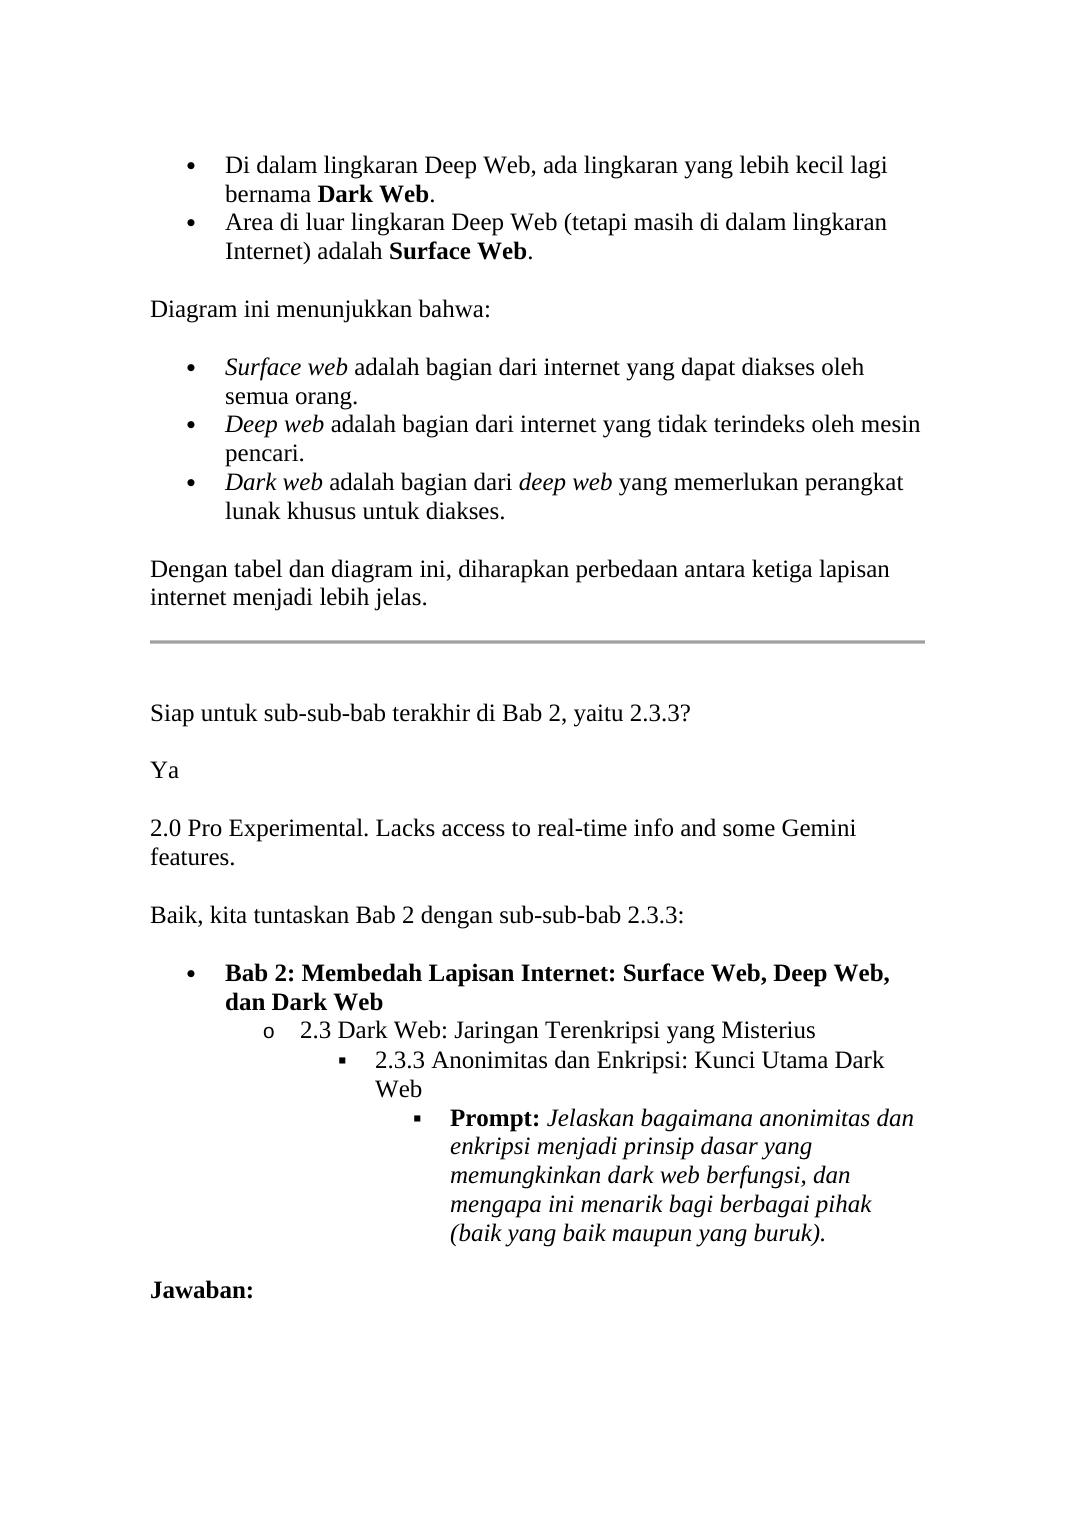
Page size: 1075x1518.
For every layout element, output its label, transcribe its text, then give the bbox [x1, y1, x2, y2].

text Siap untuk sub-sub-bab terakhir di Bab 2, yaitu 2.3.3? [150, 698, 925, 726]
list Surface web adalah bagian dari internet yang dapat diakses oleh semua orang. [187, 352, 925, 409]
list Dark web adalah bagian dari deep web yang memerlukan perangkat lunak khusus untuk diakses. [187, 467, 925, 524]
list Di dalam lingkaran Deep Web, ada lingkaran yang lebih kecil lagi bernama Dark Web. [187, 150, 925, 207]
text Baik, kita tuntaskan Bab 2 dengan sub-sub-bab 2.3.3: [150, 900, 925, 929]
text Diagram ini menunjukkan bahwa: [150, 294, 925, 323]
text 2.0 Pro Experimental. Lacks access to real-time info and some Gemini features. [150, 813, 925, 871]
text Ya [150, 756, 925, 784]
text Jawaban: [150, 1276, 925, 1304]
list Area di luar lingkaran Deep Web (tetapi masih di dalam lingkaran Internet) adalah Surface Web. [187, 207, 925, 265]
list Bab 2: Membedah Lapisan Internet: Surface Web, Deep Web, dan Dark Web [187, 958, 925, 1016]
text Dengan tabel dan diagram ini, diharapkan perbedaan antara ketiga lapisan internet menjadi lebih jelas. [150, 554, 925, 611]
list Deep web adalah bagian dari internet yang tidak terindeks oleh mesin pencari. [187, 409, 925, 467]
list 2.3.3 Anonimitas dan Enkripsi: Kunci Utama Dark Web [337, 1045, 925, 1103]
list 2.3 Dark Web: Jaringan Terenkripsi yang Misterius [262, 1016, 925, 1045]
list Prompt: Jelaskan bagaimana anonimitas dan enkripsi menjadi prinsip dasar yang memungkinkan dark web berfungsi, dan mengapa ini menarik bagi berbagai pihak (baik yang baik maupun yang buruk). [412, 1103, 925, 1246]
